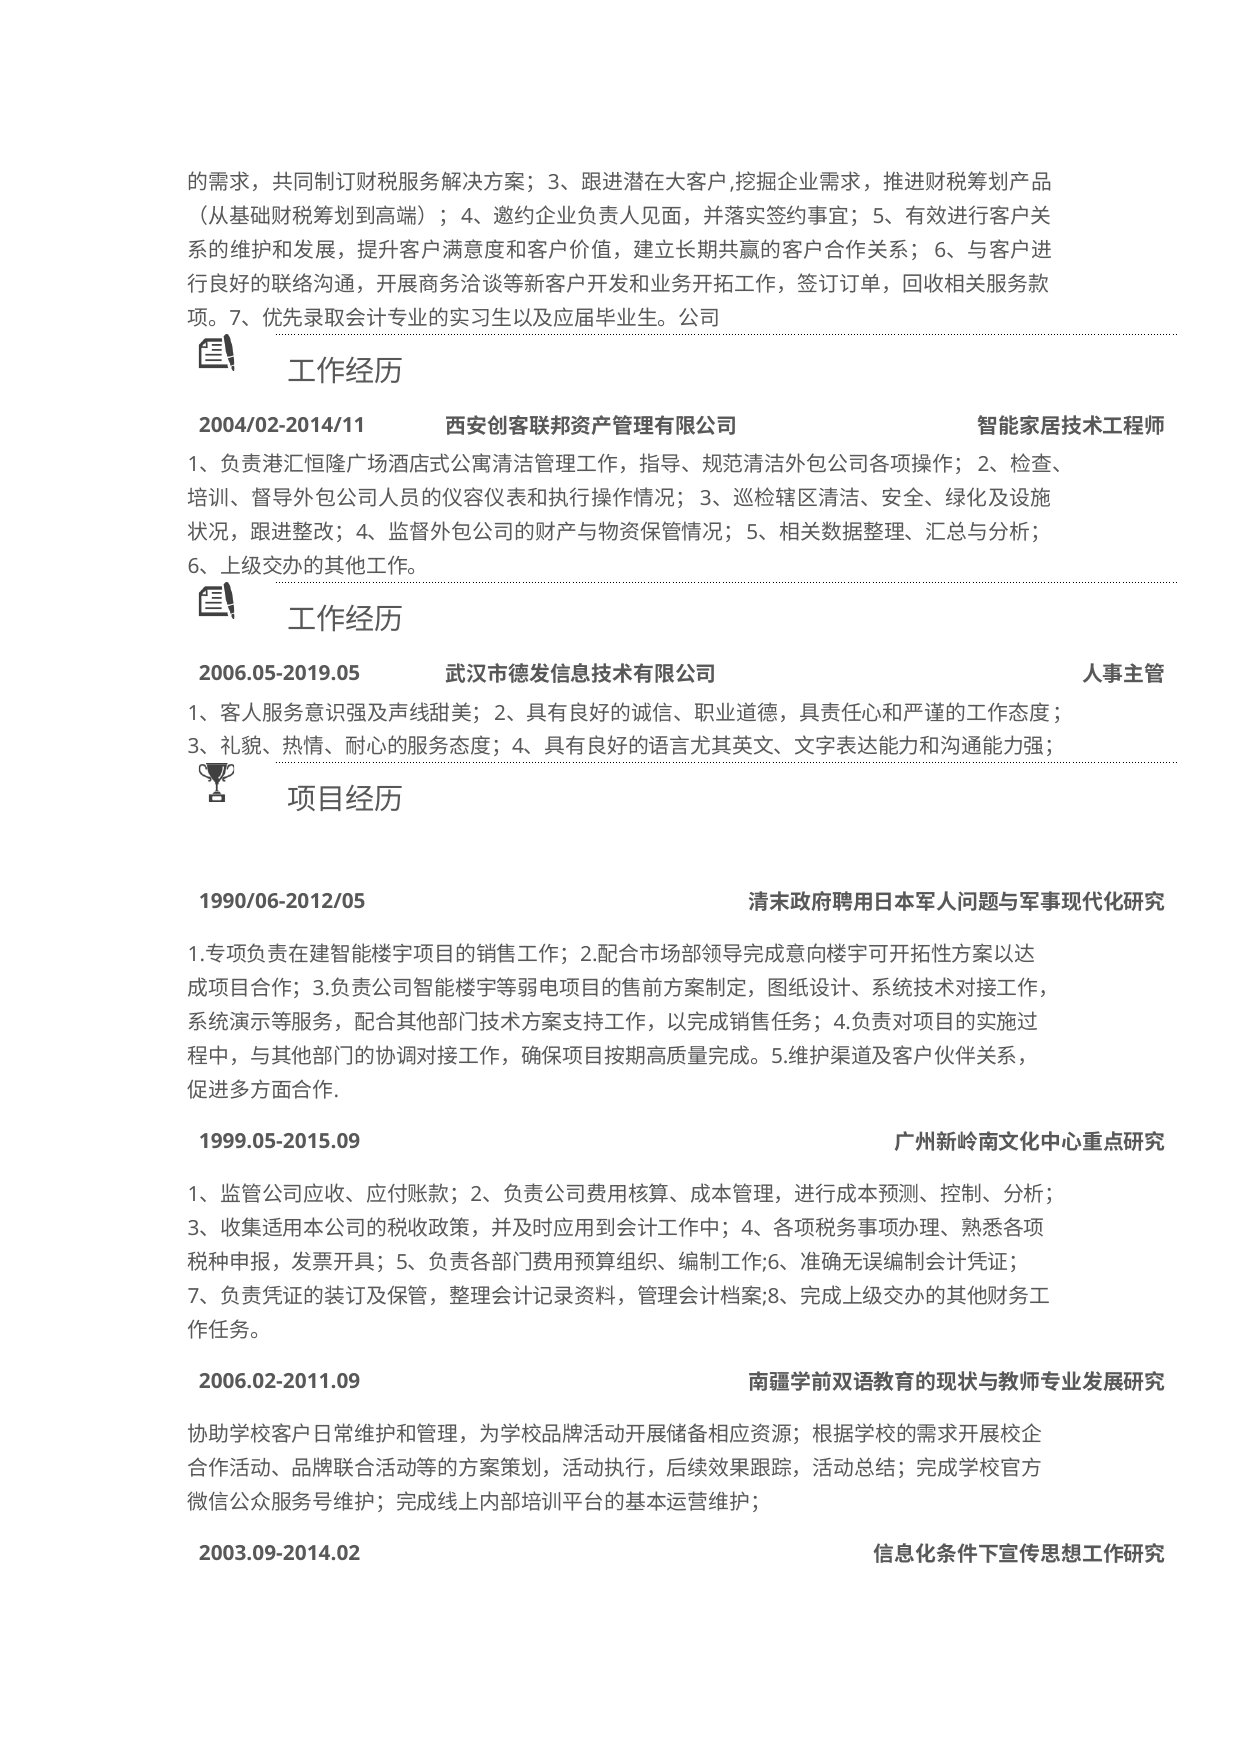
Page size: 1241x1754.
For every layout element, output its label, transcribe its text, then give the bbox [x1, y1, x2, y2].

table_header [188, 582, 276, 651]
table_header 2006.05-2019.05 [188, 651, 434, 694]
table_header [188, 762, 276, 831]
table_header 广州新岭南文化中心重点研究 [475, 1105, 1177, 1175]
picture [198, 334, 235, 371]
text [187, 164, 1053, 334]
text 1、负责港汇恒隆广场酒店式公寓清洁管理工作，指导、规范清洁外包公司各项操作；2、检查、培训、督导外包公司人员的仪容仪表和执行操作情况；3、巡检辖区清洁、安全、绿化及设施状况，跟进整改；4、监督外包公司的财产与物资保管情况；5、相关数据整理、汇总与分析；6、上级交办的其他工作。 [187, 446, 1053, 582]
text 1、监管公司应收、应付账款；2、负责公司费用核算、成本管理，进行成本预测、控制、分析；3、收集适用本公司的税收政策，并及时应用到会计工作中；4、各项税务事项办理、熟悉各项税种申报，发票开具；5、负责各部门费用预算组织、编制工作;6、准确无误编制会计凭证；7、负责凭证的装订及保管，整理会计记录资料，管理会计档案;8、完成上级交办的其他财务工作任务。 [187, 1175, 1053, 1345]
table_header 1999.05-2015.09 [188, 1105, 475, 1175]
table_header 2003.09-2014.02 [188, 1517, 475, 1588]
text 1.专项负责在建智能楼宇项目的销售工作；2.配合市场部领导完成意向楼宇可开拓性方案以达成项目合作；3.负责公司智能楼宇等弱电项目的售前方案制定，图纸设计、系统技术对接工作，系统演示等服务，配合其他部门技术方案支持工作，以完成销售任务；4.负责对项目的实施过程中，与其他部门的协调对接工作，确保项目按期高质量完成。5.维护渠道及客户伙伴关系，促进多方面合作. [187, 935, 1053, 1105]
table_header 2004/02-2014/11 [188, 403, 434, 446]
table_header 1990/06-2012/05 [188, 865, 475, 935]
picture [198, 763, 235, 802]
table_header 清末政府聘用日本军人问题与军事现代化研究 [475, 865, 1177, 935]
table_header 工作经历 [276, 334, 1176, 403]
table_header 人事主管 [847, 651, 1176, 694]
table_header 工作经历 [276, 582, 1176, 651]
table_header 西安创客联邦资产管理有限公司 [434, 403, 847, 446]
text 1、客人服务意识强及声线甜美；2、具有良好的诚信、职业道德，具责任心和严谨的工作态度；3、礼貌、热情、耐心的服务态度；4、具有良好的语言尤其英文、文字表达能力和沟通能力强； [187, 694, 1053, 762]
table_header 项目经历 [276, 762, 1176, 831]
picture [198, 582, 235, 619]
table_header 2006.02-2011.09 [188, 1345, 475, 1415]
text 协助学校客户日常维护和管理，为学校品牌活动开展储备相应资源；根据学校的需求开展校企合作活动、品牌联合活动等的方案策划，活动执行，后续效果跟踪，活动总结；完成学校官方微信公众服务号维护；完成线上内部培训平台的基本运营维护； [187, 1415, 1053, 1517]
table_header [188, 334, 276, 403]
table_header 智能家居技术工程师 [847, 403, 1176, 446]
table_header 武汉市德发信息技术有限公司 [434, 651, 847, 694]
table_header 南疆学前双语教育的现状与教师专业发展研究 [475, 1345, 1177, 1415]
table_header 信息化条件下宣传思想工作研究 [475, 1517, 1177, 1588]
